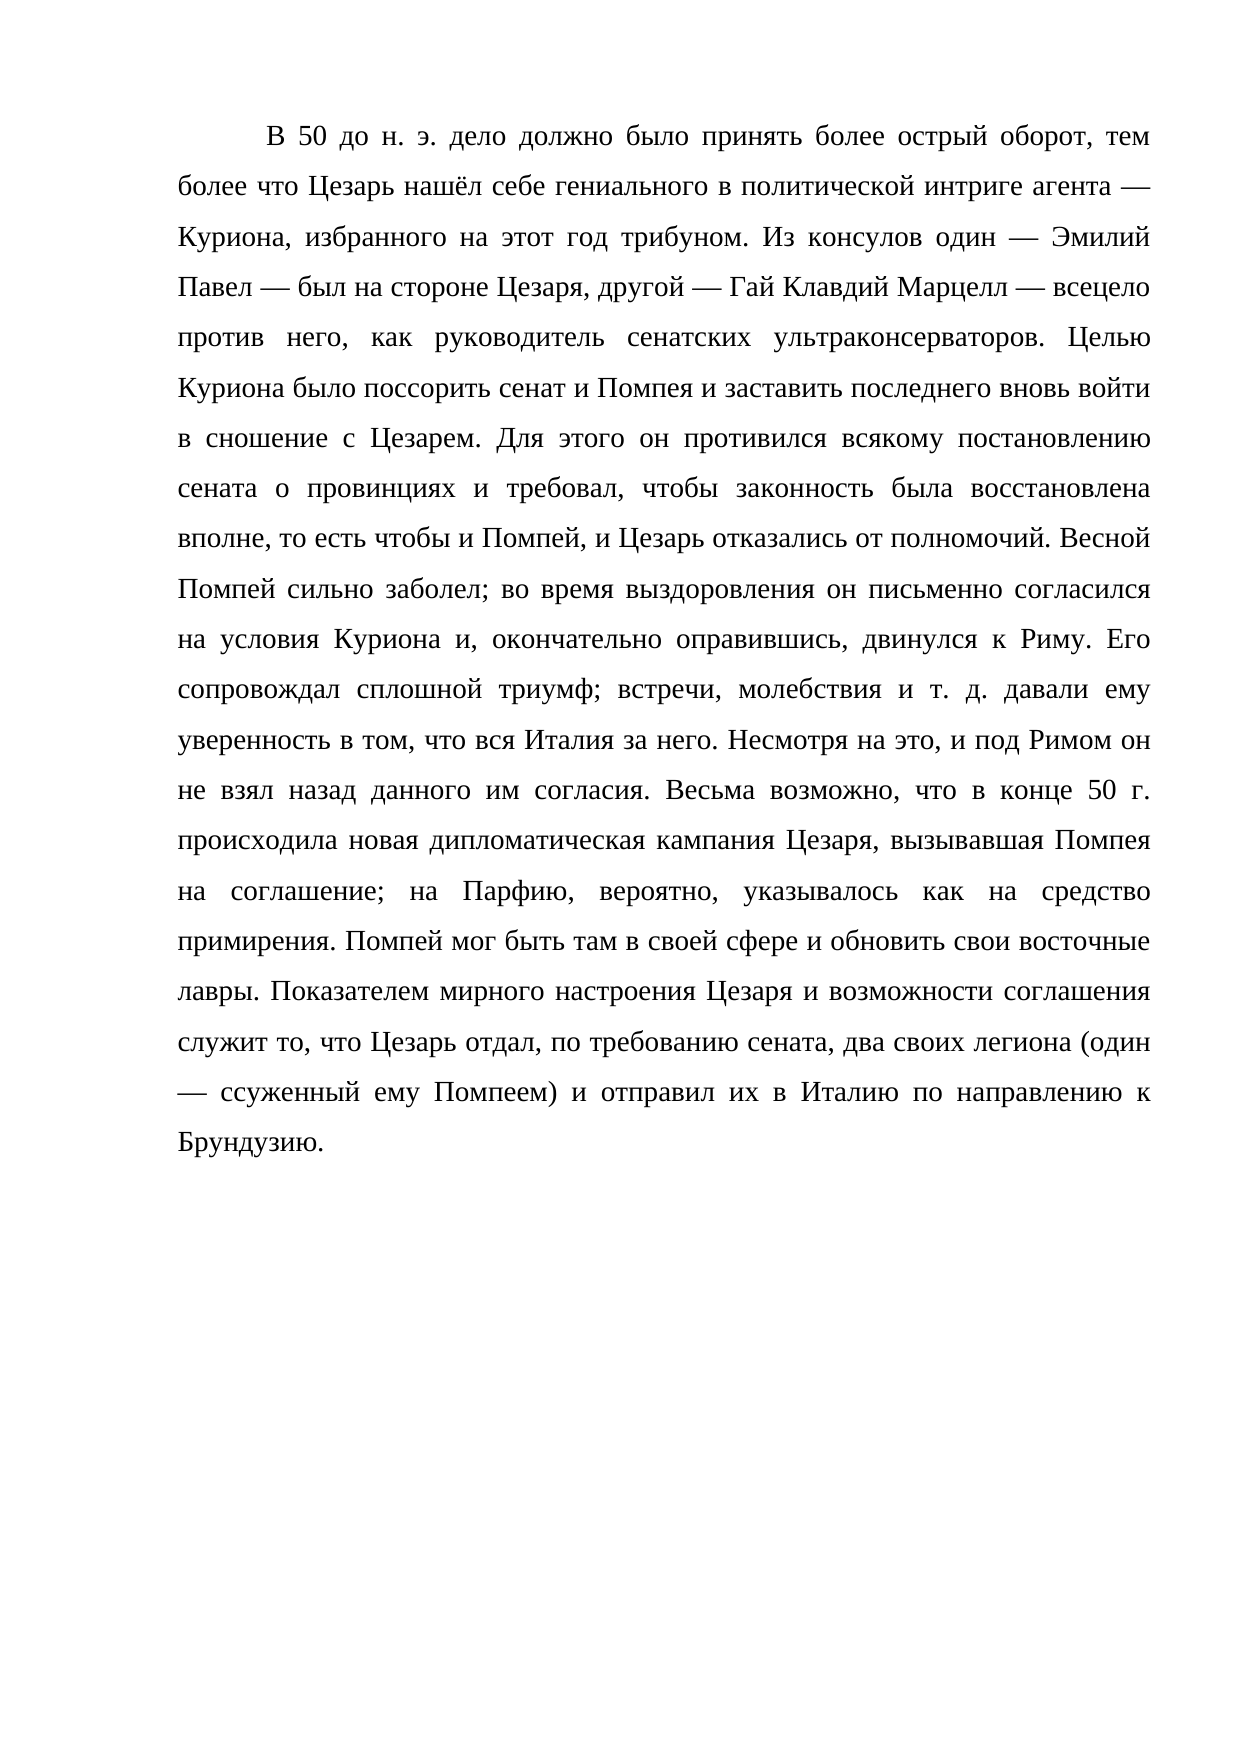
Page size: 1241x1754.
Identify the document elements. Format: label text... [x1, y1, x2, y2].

text В 50 до н. э. дело должно было принять более острый оборот, тем более что Цезарь нашёл себе гениального в политической интриге агента — Куриона, избранного на этот год трибуном. Из консулов один — Эмилий Павел — был на стороне Цезаря, другой — Гай Клавдий Марцелл — всецело против него, как руководитель сенатских ультраконсерваторов. Целью Куриона было поссорить сенат и Помпея и заставить последнего вновь войти в сношение с Цезарем. Для этого он противился всякому постановлению сената о провинциях и требовал, чтобы законность была восстановлена вполне, то есть чтобы и Помпей, и Цезарь отказались от полномочий. Весной Помпей сильно заболел; во время выздоровления он письменно согласился на условия Куриона и, окончательно оправившись, двинулся к Риму. Его сопровождал сплошной триумф; встречи, молебствия и т. д. давали ему уверенность в том, что вся Италия за него. Несмотря на это, и под Римом он не взял назад данного им согласия. Весьма возможно, что в конце 50 г. происходила новая дипломатическая кампания Цезаря, вызывавшая Помпея на соглашение; на Парфию, вероятно, указывалось как на средство примирения. Помпей мог быть там в своей сфере и обновить свои восточные лавры. Показателем мирного настроения Цезаря и возможности соглашения служит то, что Цезарь отдал, по требованию сената, два своих легиона (один — ссуженный ему Помпеем) и отправил их в Италию по направлению к Брундузию. [177, 118, 1152, 1158]
